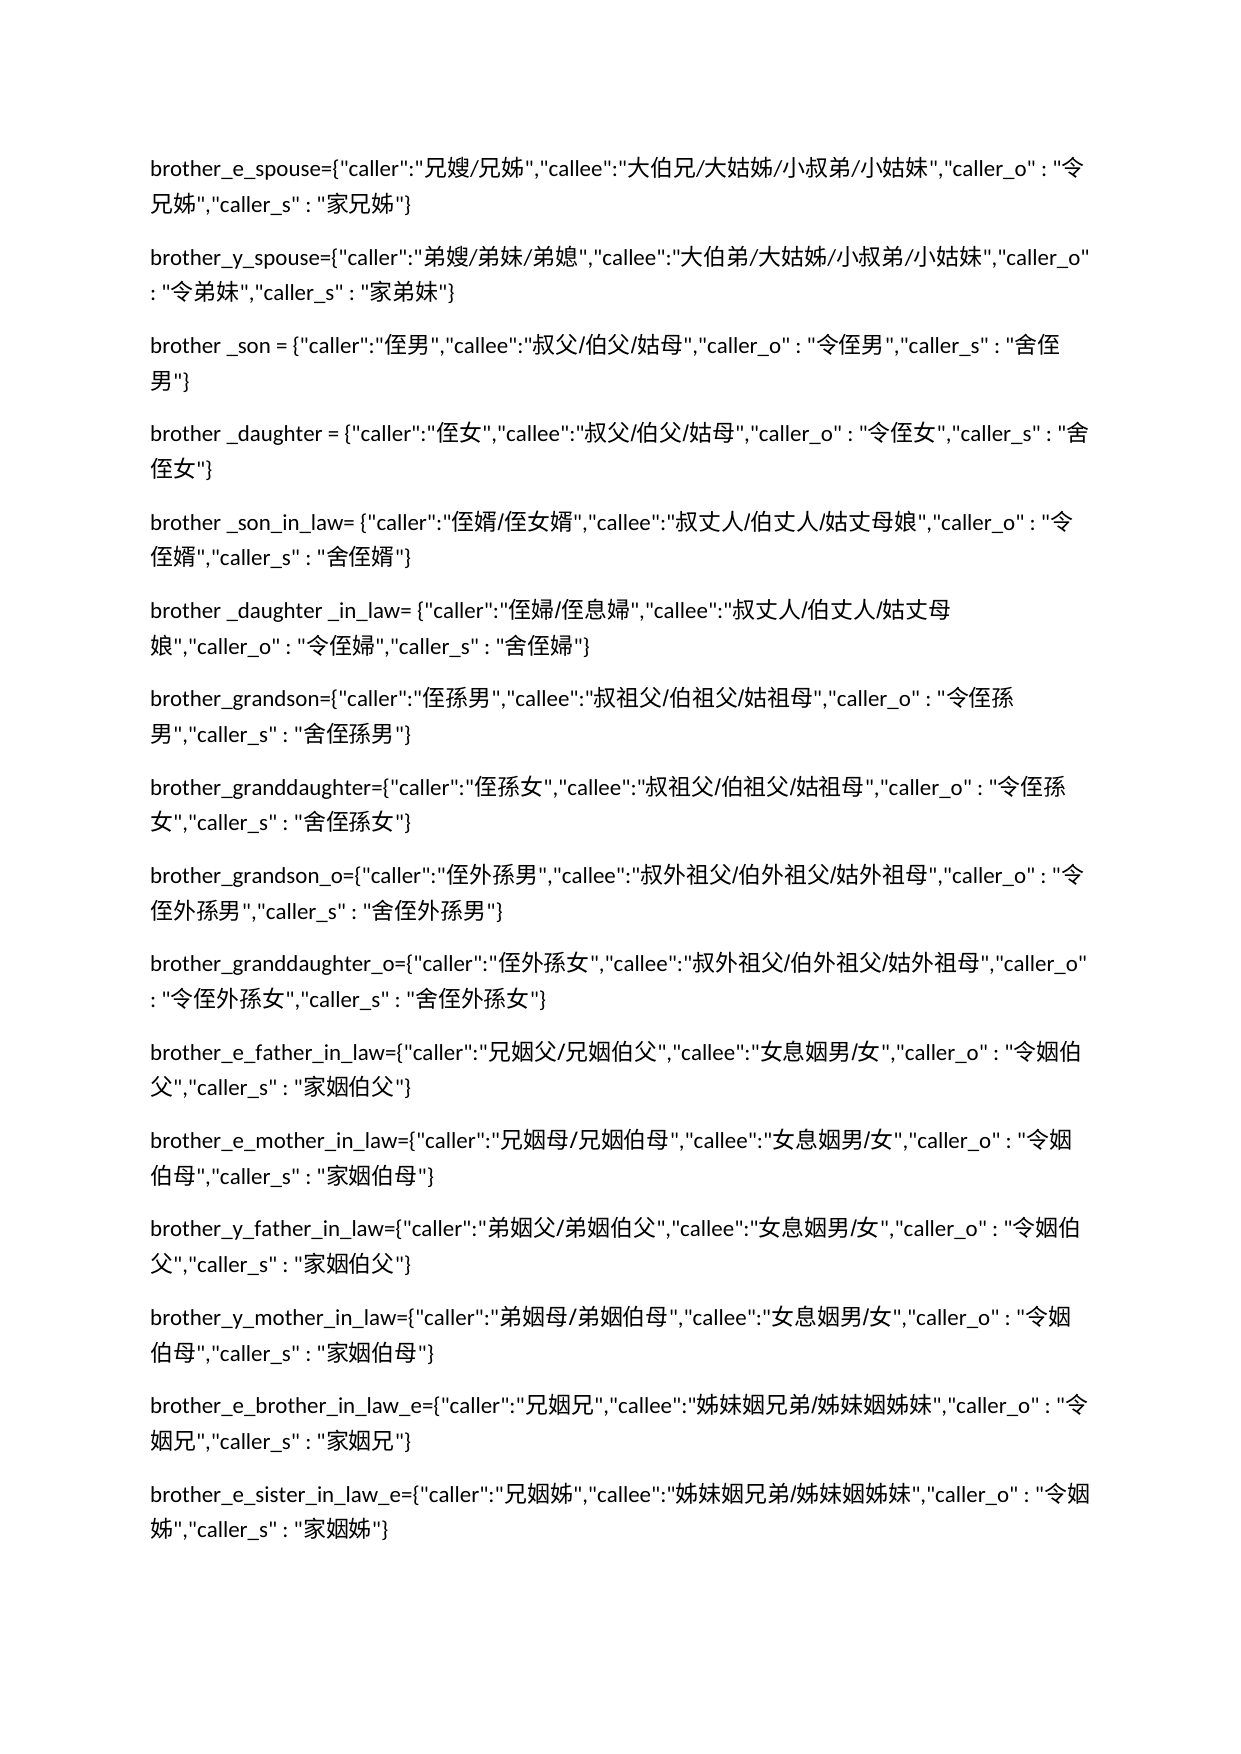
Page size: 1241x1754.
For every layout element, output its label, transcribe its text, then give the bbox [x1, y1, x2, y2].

text brother_e_brother_in_law_e={"caller":"兄姻兄","callee":"姊妹姻兄弟/姊妹姻姊妹","caller_o" : "令姻兄","caller_s" : "家姻兄"} [150, 1387, 1090, 1456]
text brother_y_father_in_law={"caller":"弟姻父/弟姻伯父","callee":"女息姻男/女","caller_o" : "令姻伯父","caller_s" : "家姻伯父"} [150, 1210, 1090, 1279]
text brother_y_spouse={"caller":"弟嫂/弟妹/弟媳","callee":"大伯弟/大姑姊/小叔弟/小姑妹","caller_o" : "令弟妹","caller_s" : "家弟妹"} [150, 238, 1090, 307]
text brother_granddaughter_o={"caller":"侄外孫女","callee":"叔外祖父/伯外祖父/姑外祖母","caller_o" : "令侄外孫女","caller_s" : "舍侄外孫女"} [150, 945, 1090, 1014]
text brother_e_spouse={"caller":"兄嫂/兄姊","callee":"大伯兄/大姑姊/小叔弟/小姑妹","caller_o" : "令兄姊","caller_s" : "家兄姊"} [150, 150, 1090, 219]
text brother_granddaughter={"caller":"侄孫女","callee":"叔祖父/伯祖父/姑祖母","caller_o" : "令侄孫女","caller_s" : "舍侄孫女"} [150, 768, 1090, 837]
text brother_e_father_in_law={"caller":"兄姻父/兄姻伯父","callee":"女息姻男/女","caller_o" : "令姻伯父","caller_s" : "家姻伯父"} [150, 1033, 1090, 1102]
text brother _son = {"caller":"侄男","callee":"叔父/伯父/姑母","caller_o" : "令侄男","caller_s" : "舍侄男"} [150, 327, 1090, 396]
text brother_grandson_o={"caller":"侄外孫男","callee":"叔外祖父/伯外祖父/姑外祖母","caller_o" : "令侄外孫男","caller_s" : "舍侄外孫男"} [150, 857, 1090, 926]
text brother_y_mother_in_law={"caller":"弟姻母/弟姻伯母","callee":"女息姻男/女","caller_o" : "令姻伯母","caller_s" : "家姻伯母"} [150, 1299, 1090, 1368]
text brother_grandson={"caller":"侄孫男","callee":"叔祖父/伯祖父/姑祖母","caller_o" : "令侄孫男","caller_s" : "舍侄孫男"} [150, 680, 1090, 749]
text brother _daughter = {"caller":"侄女","callee":"叔父/伯父/姑母","caller_o" : "令侄女","caller_s" : "舍侄女"} [150, 415, 1090, 484]
text brother_e_sister_in_law_e={"caller":"兄姻姊","callee":"姊妹姻兄弟/姊妹姻姊妹","caller_o" : "令姻姊","caller_s" : "家姻姊"} [150, 1475, 1090, 1544]
text brother _daughter _in_law= {"caller":"侄婦/侄息婦","callee":"叔丈人/伯丈人/姑丈母娘","caller_o" : "令侄婦","caller_s" : "舍侄婦"} [150, 592, 1090, 661]
text brother _son_in_law= {"caller":"侄婿/侄女婿","callee":"叔丈人/伯丈人/姑丈母娘","caller_o" : "令侄婿","caller_s" : "舍侄婿"} [150, 503, 1090, 572]
text brother_e_mother_in_law={"caller":"兄姻母/兄姻伯母","callee":"女息姻男/女","caller_o" : "令姻伯母","caller_s" : "家姻伯母"} [150, 1122, 1090, 1191]
